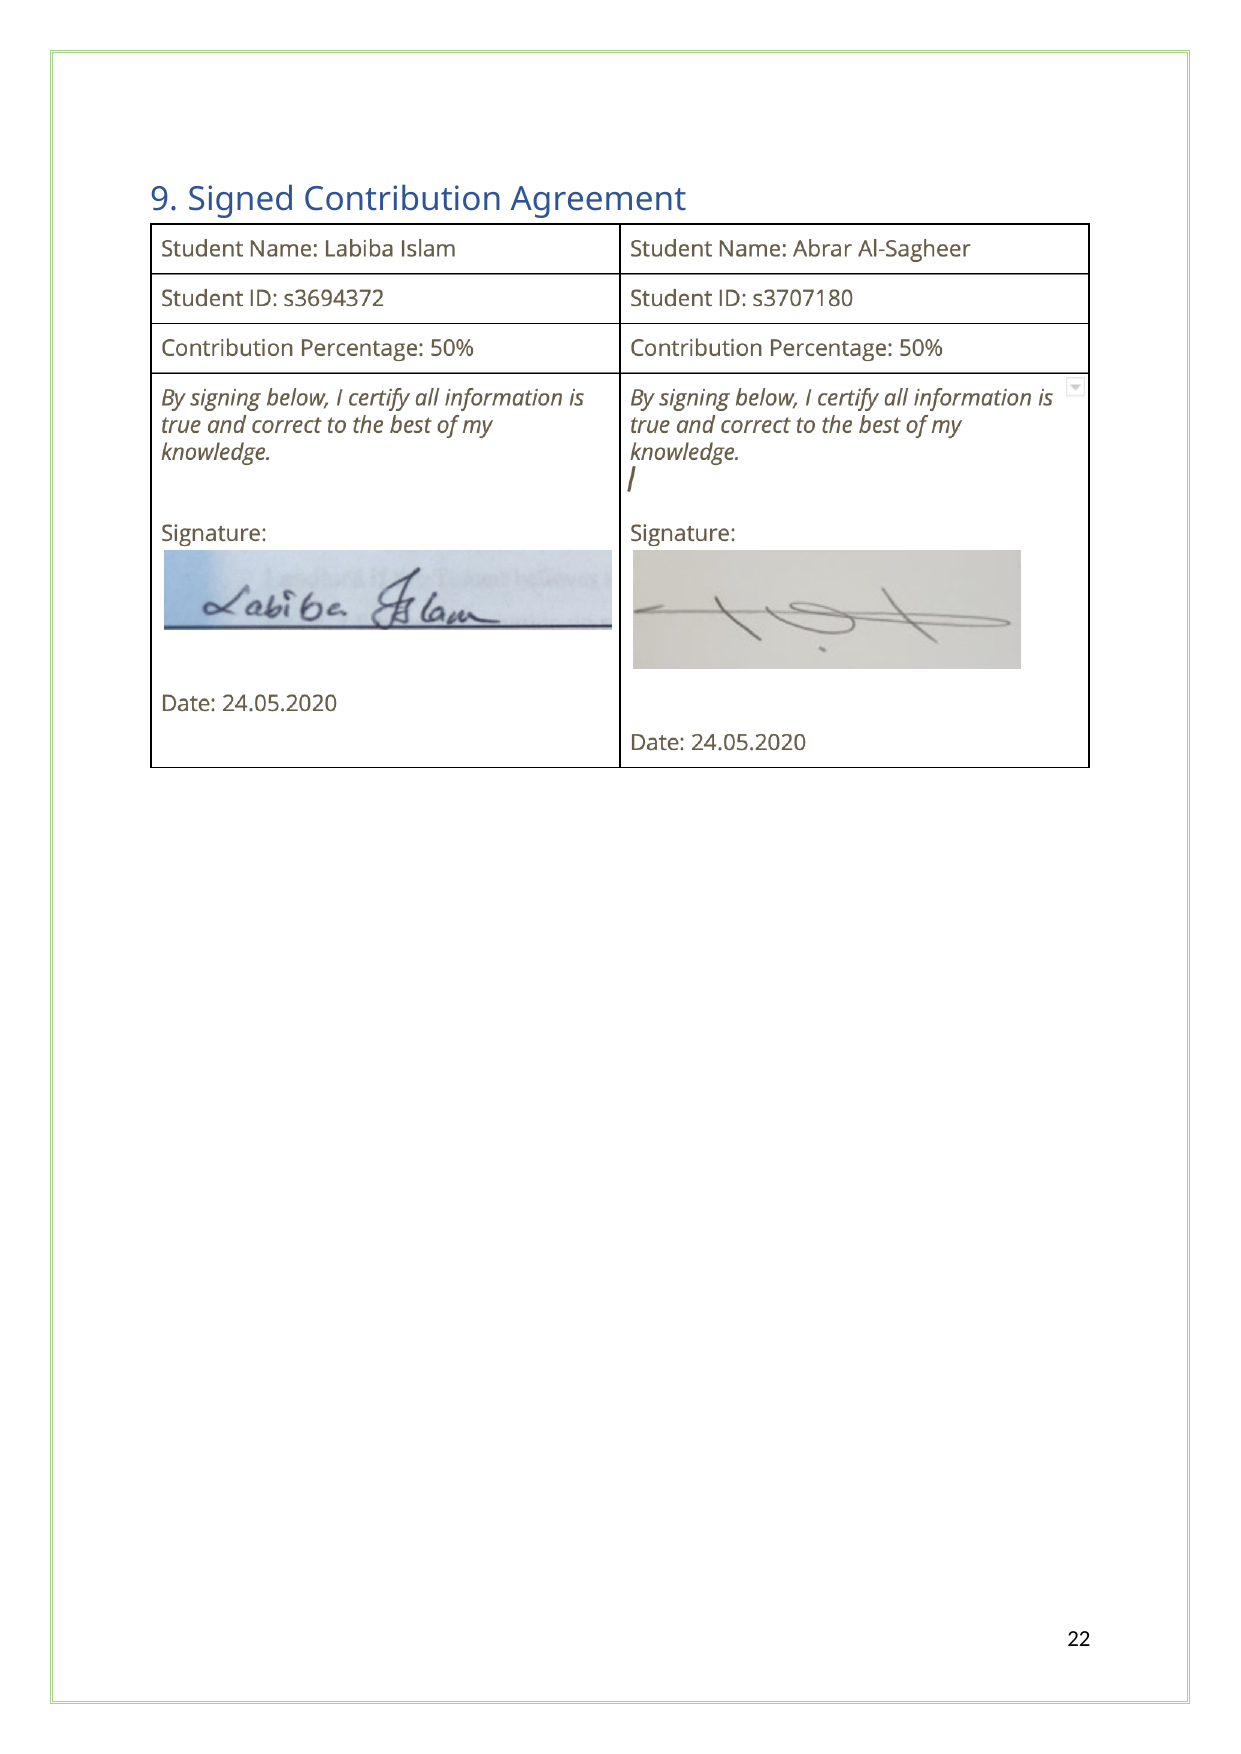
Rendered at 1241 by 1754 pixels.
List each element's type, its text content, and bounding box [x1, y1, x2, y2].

subtitle Signed Contribution Agreement [150, 175, 1090, 220]
picture [150, 223, 1091, 768]
